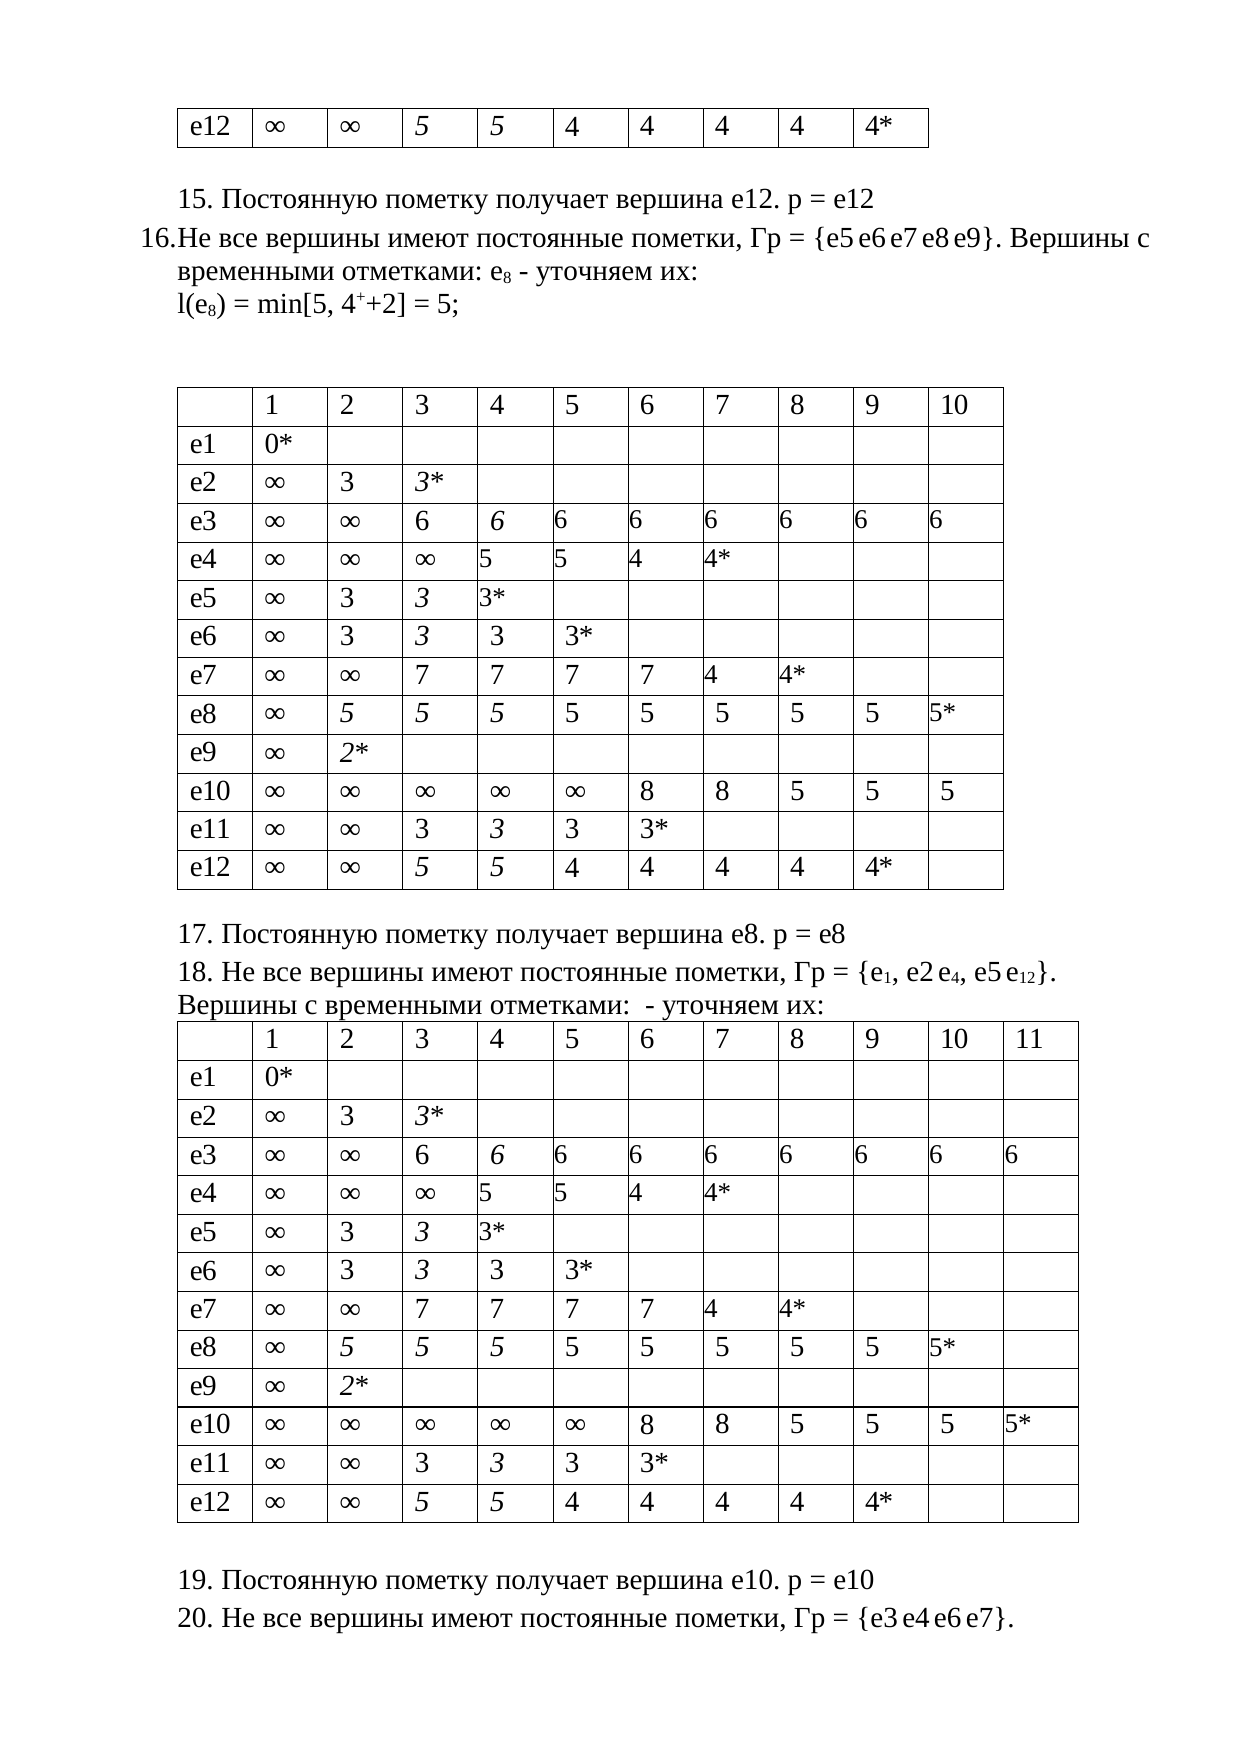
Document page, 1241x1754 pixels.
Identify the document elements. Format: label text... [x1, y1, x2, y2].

table_cell 8 [704, 774, 778, 811]
table_cell ∞ [253, 1100, 327, 1137]
table_cell 3 [403, 620, 477, 657]
table_cell [779, 1446, 853, 1484]
table_cell 4* [704, 543, 778, 580]
table_cell ∞ [403, 1176, 477, 1214]
table_cell e11 [178, 812, 252, 849]
table_cell [704, 735, 778, 773]
table_cell e9 [178, 735, 252, 773]
table_cell [478, 1100, 553, 1137]
table_cell 5 [478, 1331, 553, 1368]
table_cell ∞ [328, 504, 402, 542]
list Постоянную пометку получает вершина е10. р = е10 [177, 1562, 1166, 1595]
table_cell [929, 851, 1003, 888]
table_header 6 [629, 388, 703, 426]
table_cell ∞ [253, 504, 327, 542]
table_cell ∞ [253, 1215, 327, 1252]
table_cell [629, 1369, 703, 1406]
table_cell 2* [328, 1369, 402, 1406]
table_cell [854, 735, 928, 773]
table_cell [779, 543, 853, 580]
table_header 10 [929, 388, 1003, 426]
table_cell 6 [554, 1138, 628, 1175]
table_cell 4* [779, 1292, 853, 1329]
table_cell [779, 735, 853, 773]
table_cell 4 [554, 1485, 628, 1522]
table_cell [704, 1446, 778, 1484]
table_cell [629, 735, 703, 773]
table_cell 3* [554, 1253, 628, 1291]
table_cell [403, 1061, 477, 1098]
table_cell 5 [478, 109, 553, 147]
table_cell 2* [328, 735, 402, 773]
table_cell [554, 465, 628, 503]
table_cell [478, 1369, 553, 1406]
table_cell 4 [629, 1485, 703, 1522]
table_cell [629, 581, 703, 618]
table_cell 3* [629, 1446, 703, 1484]
table_cell [478, 427, 553, 464]
table_cell 5 [854, 774, 928, 811]
table_cell [779, 1253, 853, 1291]
table_cell 5 [478, 1176, 553, 1214]
table_cell ∞ [253, 1485, 327, 1522]
table_cell 3 [403, 812, 477, 849]
table_cell [1004, 1331, 1078, 1368]
table_cell ∞ [328, 851, 402, 888]
table_cell 5 [779, 1408, 853, 1445]
table_cell ∞ [253, 1446, 327, 1484]
table_cell [704, 1253, 778, 1291]
table_cell [629, 1061, 703, 1098]
table_cell 3* [629, 812, 703, 849]
table_cell e5 [178, 581, 252, 618]
table_cell ∞ [328, 1485, 402, 1522]
table_cell [403, 427, 477, 464]
table_cell e12 [178, 851, 252, 888]
table_cell [929, 543, 1003, 580]
table_cell 6 [779, 1138, 853, 1175]
table_header 7 [704, 1022, 778, 1059]
table_cell [854, 1253, 928, 1291]
table_cell 4* [854, 1485, 928, 1522]
table_cell 4 [629, 1176, 703, 1214]
table_cell 5 [403, 851, 477, 888]
table_cell e10 [178, 1408, 252, 1445]
table_cell [779, 1061, 853, 1098]
table_cell ∞ [253, 1331, 327, 1368]
table_cell [629, 1215, 703, 1252]
table_cell 3 [328, 581, 402, 618]
table_cell [779, 427, 853, 464]
table_cell [403, 735, 477, 773]
table_header 1 [253, 1022, 327, 1059]
table_cell ∞ [328, 1292, 402, 1329]
table_cell e8 [178, 696, 252, 734]
table_cell 4 [779, 109, 853, 147]
table_cell ∞ [253, 1253, 327, 1291]
table_cell 5 [403, 696, 477, 734]
table_cell [779, 620, 853, 657]
table_cell e4 [178, 1176, 252, 1214]
table_cell 6 [478, 504, 553, 542]
table_header 9 [854, 388, 928, 426]
table_cell ∞ [554, 1408, 628, 1445]
table_cell 5 [478, 851, 553, 888]
list Постоянную пометку получает вершина е8. р = е8 [177, 916, 1166, 949]
table_cell 5 [929, 1408, 1003, 1445]
table_cell 5 [929, 774, 1003, 811]
table_cell 3 [478, 812, 553, 849]
table_cell [629, 1100, 703, 1137]
table_cell 0* [253, 1061, 327, 1098]
table_cell 3 [403, 581, 477, 618]
table_cell 5* [929, 1331, 1003, 1368]
table_cell [1004, 1446, 1078, 1484]
table_cell ∞ [253, 109, 327, 147]
table_cell ∞ [328, 1138, 402, 1175]
table_cell 6 [779, 504, 853, 542]
table_cell [929, 1253, 1003, 1291]
table_cell [478, 1061, 553, 1098]
table_cell 4 [704, 1292, 778, 1329]
table_cell [478, 465, 553, 503]
table_cell 4 [704, 109, 778, 147]
table_cell 5* [929, 696, 1003, 734]
table_cell e7 [178, 658, 252, 695]
table_cell ∞ [253, 1369, 327, 1406]
table_cell 7 [403, 1292, 477, 1329]
table_cell e3 [178, 1138, 252, 1175]
table_cell 5 [779, 774, 853, 811]
table_cell [854, 427, 928, 464]
table_cell 3 [403, 1253, 477, 1291]
table_cell e9 [178, 1369, 252, 1406]
table_cell [929, 1292, 1003, 1329]
table_cell 7 [629, 658, 703, 695]
table_cell e1 [178, 1061, 252, 1098]
table_cell [704, 620, 778, 657]
table_cell [328, 1061, 402, 1098]
table_cell [854, 1369, 928, 1406]
table_cell [1004, 1100, 1078, 1137]
table_cell e6 [178, 620, 252, 657]
table_cell 3 [328, 1215, 402, 1252]
table_cell 6 [629, 504, 703, 542]
table_cell [779, 465, 853, 503]
table_cell [854, 812, 928, 849]
table_cell 5 [629, 696, 703, 734]
table_cell ∞ [328, 1176, 402, 1214]
table_cell 5 [854, 696, 928, 734]
table_cell [704, 465, 778, 503]
table_cell 4 [554, 851, 628, 888]
table_header 2 [328, 388, 402, 426]
table_cell 5 [403, 1331, 477, 1368]
table_cell 8 [629, 774, 703, 811]
table_cell 6 [478, 1138, 553, 1175]
table_cell [779, 1215, 853, 1252]
table_cell 5 [478, 1485, 553, 1522]
table_cell ∞ [253, 1292, 327, 1329]
table_header 2 [328, 1022, 402, 1059]
table_cell [704, 581, 778, 618]
list Постоянную пометку получает вершина е12. р = е12 [177, 181, 1166, 215]
table_cell 4* [854, 851, 928, 888]
table_cell 4* [779, 658, 853, 695]
table_cell [854, 1100, 928, 1137]
table_cell e6 [178, 1253, 252, 1291]
table_cell [1004, 1215, 1078, 1252]
table_cell [554, 1061, 628, 1098]
table_cell ∞ [328, 1408, 402, 1445]
list Не все вершины имеют постоянные пометки, Гp = {e1, e2 e4, e5 e12}. Вершины с временными отметками: - уточняем их: [177, 954, 1071, 1021]
table_cell [1004, 1485, 1078, 1522]
table_cell e12 [178, 109, 252, 147]
table_cell 6 [554, 504, 628, 542]
table_cell 6 [403, 504, 477, 542]
table_cell [1004, 1176, 1078, 1214]
table_cell [929, 465, 1003, 503]
table_cell [854, 1215, 928, 1252]
table_cell [929, 1061, 1003, 1098]
table_cell [854, 1176, 928, 1214]
table_cell 4 [779, 1485, 853, 1522]
table_cell 6 [704, 504, 778, 542]
table_cell 3 [328, 465, 402, 503]
table_cell [403, 1369, 477, 1406]
table_cell 3* [478, 581, 553, 618]
table_cell [704, 1215, 778, 1252]
table_cell 4 [629, 543, 703, 580]
table_cell 3 [328, 1253, 402, 1291]
table_cell [854, 1061, 928, 1098]
table_cell ∞ [253, 1408, 327, 1445]
table_cell ∞ [253, 465, 327, 503]
table_cell 3 [403, 1215, 477, 1252]
table_cell 5 [629, 1331, 703, 1368]
table_cell [929, 658, 1003, 695]
table_cell [554, 1100, 628, 1137]
table_cell 7 [478, 658, 553, 695]
table_cell [779, 812, 853, 849]
table_cell e1 [178, 427, 252, 464]
table_cell [704, 1061, 778, 1098]
table_cell [779, 581, 853, 618]
table_cell 4 [704, 658, 778, 695]
table_cell [929, 620, 1003, 657]
table_cell 4 [554, 109, 628, 147]
table_cell ∞ [253, 774, 327, 811]
table_cell [854, 620, 928, 657]
table_cell 5 [554, 543, 628, 580]
table_header 8 [779, 1022, 853, 1059]
table_cell 7 [403, 658, 477, 695]
table_cell ∞ [253, 620, 327, 657]
table_cell 5* [1004, 1408, 1078, 1445]
table_cell [929, 812, 1003, 849]
table_header [178, 1022, 252, 1059]
table_cell [779, 1369, 853, 1406]
table_cell e10 [178, 774, 252, 811]
table_cell 5 [704, 1331, 778, 1368]
table_cell 4 [779, 851, 853, 888]
table_cell ∞ [253, 658, 327, 695]
table_cell 5 [328, 696, 402, 734]
list Не все вершины имеют постоянные пометки, Гp = {e5 e6 e7 e8 e9}. Вершины с временными отметками: e8 - уточняем их: [140, 220, 1166, 287]
table_cell 5 [554, 1176, 628, 1214]
table_cell 6 [854, 504, 928, 542]
table_cell [1004, 1292, 1078, 1329]
table_cell ∞ [403, 1408, 477, 1445]
table_cell 3 [478, 1253, 553, 1291]
table_cell [929, 1369, 1003, 1406]
table_cell [779, 1100, 853, 1137]
table_cell [779, 1176, 853, 1214]
table_cell ∞ [403, 774, 477, 811]
table_cell e8 [178, 1331, 252, 1368]
table_cell ∞ [253, 696, 327, 734]
table_cell ∞ [328, 109, 402, 147]
table_cell [704, 1100, 778, 1137]
table_cell 4* [854, 109, 928, 147]
table_cell 3 [328, 620, 402, 657]
table_cell ∞ [478, 1408, 553, 1445]
table_cell ∞ [253, 1138, 327, 1175]
table_cell e5 [178, 1215, 252, 1252]
table_cell ∞ [478, 774, 553, 811]
table_cell [1004, 1369, 1078, 1406]
table_cell 3 [403, 1446, 477, 1484]
table_header 5 [554, 388, 628, 426]
table_cell 3 [554, 1446, 628, 1484]
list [177, 1600, 1131, 1633]
table_cell 3 [478, 1446, 553, 1484]
table_cell e3 [178, 504, 252, 542]
table_cell e2 [178, 1100, 252, 1137]
table_cell [929, 735, 1003, 773]
table_header 3 [403, 1022, 477, 1059]
table_cell 4 [629, 851, 703, 888]
table_cell [1004, 1061, 1078, 1098]
table_cell 7 [554, 1292, 628, 1329]
table_cell e12 [178, 1485, 252, 1522]
table_cell e2 [178, 465, 252, 503]
table_cell [478, 735, 553, 773]
table_cell [554, 581, 628, 618]
table_header 7 [704, 388, 778, 426]
table_cell [554, 1369, 628, 1406]
table_cell 6 [854, 1138, 928, 1175]
table_cell ∞ [253, 581, 327, 618]
table_cell ∞ [328, 658, 402, 695]
table_cell e7 [178, 1292, 252, 1329]
table_cell 6 [629, 1138, 703, 1175]
table_cell 3* [403, 1100, 477, 1137]
table_cell [929, 581, 1003, 618]
table_cell ∞ [328, 543, 402, 580]
table_header [178, 388, 252, 426]
table_cell 5 [554, 1331, 628, 1368]
table_cell ∞ [403, 543, 477, 580]
table_header 9 [854, 1022, 928, 1059]
table_cell ∞ [253, 543, 327, 580]
table_header 1 [253, 388, 327, 426]
table_cell [704, 1369, 778, 1406]
table_cell ∞ [328, 812, 402, 849]
table_cell [854, 658, 928, 695]
table_cell ∞ [328, 774, 402, 811]
table_header 11 [1004, 1022, 1078, 1059]
table_cell [629, 620, 703, 657]
table_cell 7 [629, 1292, 703, 1329]
table_cell 3* [403, 465, 477, 503]
table_cell [929, 1176, 1003, 1214]
table_header 10 [929, 1022, 1003, 1059]
table_cell 3* [554, 620, 628, 657]
table_cell 4 [704, 851, 778, 888]
table_cell [854, 1446, 928, 1484]
table_cell [554, 1215, 628, 1252]
table_cell [704, 427, 778, 464]
table_cell [854, 1292, 928, 1329]
table_cell 5 [854, 1408, 928, 1445]
table_cell 8 [629, 1408, 703, 1445]
table_cell ∞ [554, 774, 628, 811]
table_cell 5 [779, 1331, 853, 1368]
table_header 4 [478, 388, 553, 426]
table_cell [929, 1485, 1003, 1522]
table_cell 4* [704, 1176, 778, 1214]
table_header 8 [779, 388, 853, 426]
table_cell [629, 465, 703, 503]
table_cell 6 [929, 1138, 1003, 1175]
table_header 4 [478, 1022, 553, 1059]
table_cell 6 [929, 504, 1003, 542]
table_cell 5 [478, 543, 553, 580]
table_cell 4 [704, 1485, 778, 1522]
table_cell [929, 427, 1003, 464]
table_cell ∞ [253, 735, 327, 773]
text l(e8) = min[5, 4++2] = 5; [177, 287, 1166, 320]
table_cell [929, 1215, 1003, 1252]
table_cell 8 [704, 1408, 778, 1445]
table_cell [629, 1253, 703, 1291]
table_cell 3* [478, 1215, 553, 1252]
table_header 6 [629, 1022, 703, 1059]
table_cell [554, 427, 628, 464]
table_cell 5 [403, 1485, 477, 1522]
table_cell 3 [478, 620, 553, 657]
table_cell 5 [704, 696, 778, 734]
table_cell 3 [554, 812, 628, 849]
table_cell 5 [403, 109, 477, 147]
table_cell 6 [1004, 1138, 1078, 1175]
table_cell [704, 812, 778, 849]
table_cell 5 [854, 1331, 928, 1368]
table_cell 5 [328, 1331, 402, 1368]
table_cell [854, 543, 928, 580]
table_cell 6 [704, 1138, 778, 1175]
table_cell [1004, 1253, 1078, 1291]
table_cell ∞ [328, 1446, 402, 1484]
table_cell [929, 1446, 1003, 1484]
table_cell ∞ [253, 1176, 327, 1214]
table_cell 0* [253, 427, 327, 464]
table_header 3 [403, 388, 477, 426]
table_cell e4 [178, 543, 252, 580]
table_cell [554, 735, 628, 773]
table_cell 5 [779, 696, 853, 734]
table_cell 5 [554, 696, 628, 734]
table_cell [854, 581, 928, 618]
table_cell 7 [554, 658, 628, 695]
table_cell [854, 465, 928, 503]
table_cell 5 [478, 696, 553, 734]
table_cell 7 [478, 1292, 553, 1329]
table_cell [929, 1100, 1003, 1137]
table_cell 6 [403, 1138, 477, 1175]
table_cell e11 [178, 1446, 252, 1484]
table_cell [328, 427, 402, 464]
table_cell ∞ [253, 812, 327, 849]
table_header 5 [554, 1022, 628, 1059]
table_cell [629, 427, 703, 464]
table_cell ∞ [253, 851, 327, 888]
table_cell 3 [328, 1100, 402, 1137]
table_cell 4 [629, 109, 703, 147]
